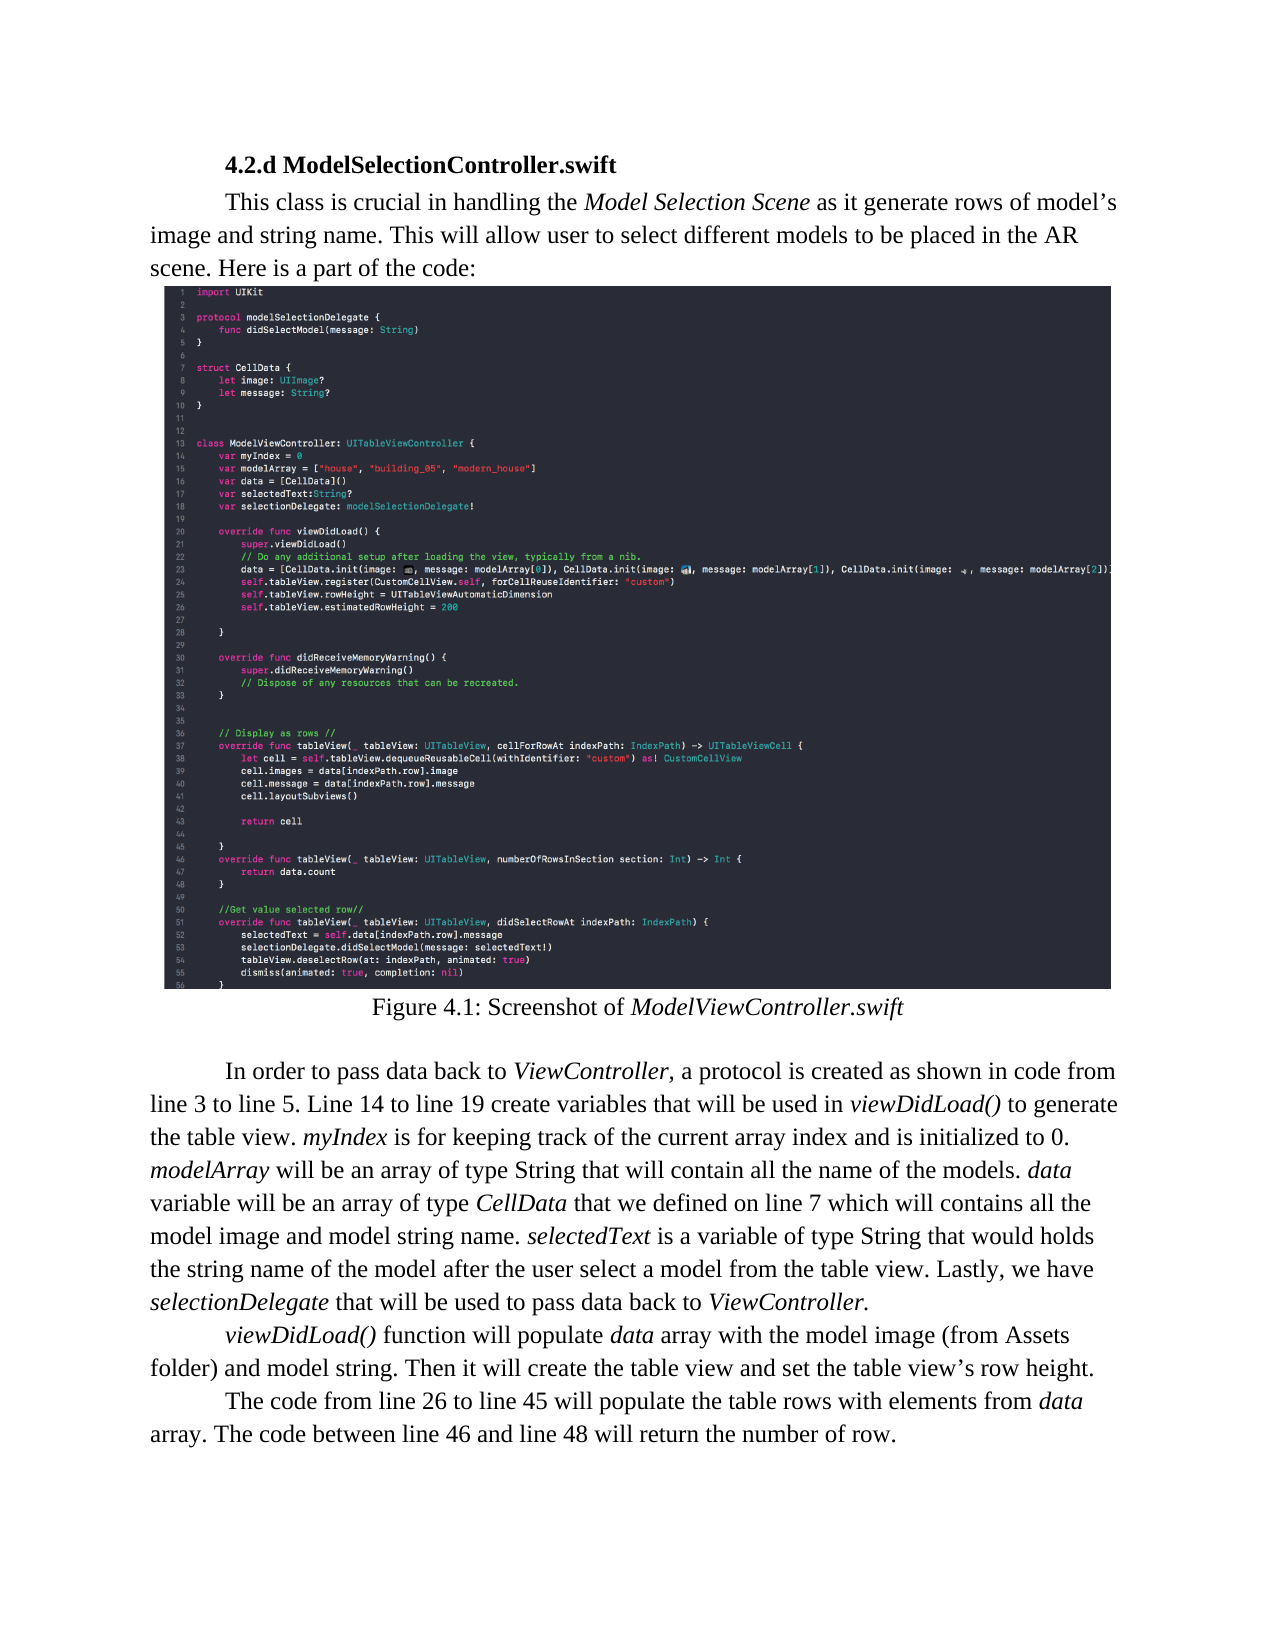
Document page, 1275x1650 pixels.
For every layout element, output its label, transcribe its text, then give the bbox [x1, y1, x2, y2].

subtitle 4.2.d ModelSelectionController.swift [225, 150, 1125, 179]
text In order to pass data back to ViewController, a protocol is created as shown in code from line 3 to line 5. Line 14 to line 19 create variables that will be used in viewDidLoad() to generate the table view. myIndex is for keeping track of the current array index and is initialized to 0. modelArray will be an array of type String that will contain all the name of the models. data variable will be an array of type CellData that we defined on line 7 which will contains all the model image and model string name. selectedText is a variable of type String that would holds the string name of the model after the user select a model from the table view. Lastly, we have selectionDelegate that will be used to pass data back to ViewController. [150, 1056, 1125, 1316]
text viewDidLoad() function will populate data array with the model image (from Assets folder) and model string. Then it will create the table view and set the table view’s row height. [150, 1320, 1125, 1382]
text Figure 4.1: Screenshot of ModelViewController.swift [150, 992, 1125, 1021]
text The code from line 26 to line 45 will populate the table rows with elements from data array. The code between line 46 and line 48 will return the number of row. [150, 1386, 1125, 1448]
picture [164, 286, 1111, 989]
text This class is crucial in handling the Model Selection Scene as it generate rows of model’s image and string name. This will allow user to select different models to be placed in the AR scene. Here is a part of the code: [150, 187, 1125, 282]
